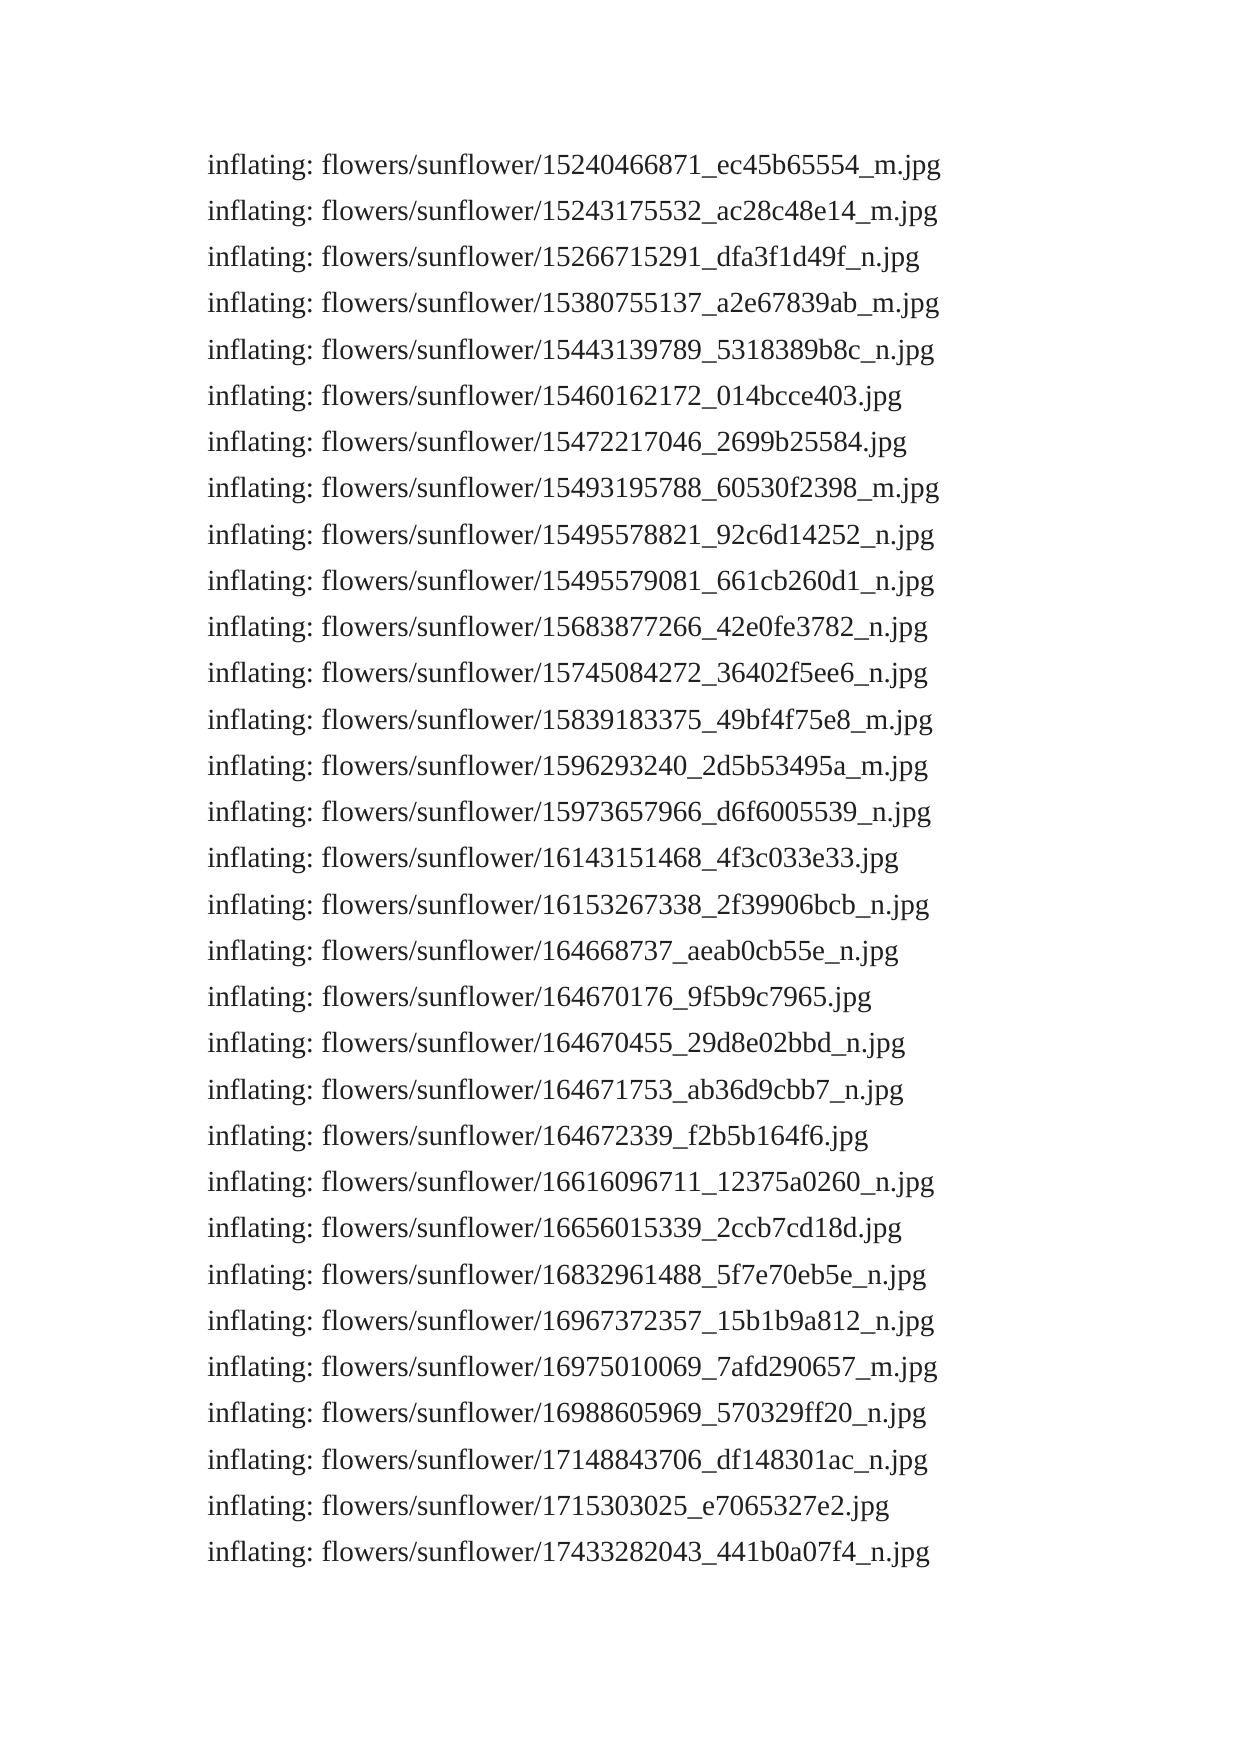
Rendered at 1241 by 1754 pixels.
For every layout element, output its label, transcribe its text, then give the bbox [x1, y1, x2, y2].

text inflating: flowers/sunflower/15240466871_ec45b65554_m.jpg inflating: flowers/sunflower/15243175532_ac28c48e14_m.jpg inflating: flowers/sunflower/15266715291_dfa3f1d49f_n.jpg inflating: flowers/sunflower/15380755137_a2e67839ab_m.jpg inflating: flowers/sunflower/15443139789_5318389b8c_n.jpg inflating: flowers/sunflower/15460162172_014bcce403.jpg inflating: flowers/sunflower/15472217046_2699b25584.jpg inflating: flowers/sunflower/15493195788_60530f2398_m.jpg inflating: flowers/sunflower/15495578821_92c6d14252_n.jpg inflating: flowers/sunflower/15495579081_661cb260d1_n.jpg inflating: flowers/sunflower/15683877266_42e0fe3782_n.jpg inflating: flowers/sunflower/15745084272_36402f5ee6_n.jpg inflating: flowers/sunflower/15839183375_49bf4f75e8_m.jpg inflating: flowers/sunflower/1596293240_2d5b53495a_m.jpg inflating: flowers/sunflower/15973657966_d6f6005539_n.jpg inflating: flowers/sunflower/16143151468_4f3c033e33.jpg inflating: flowers/sunflower/16153267338_2f39906bcb_n.jpg inflating: flowers/sunflower/164668737_aeab0cb55e_n.jpg inflating: flowers/sunflower/164670176_9f5b9c7965.jpg inflating: flowers/sunflower/164670455_29d8e02bbd_n.jpg inflating: flowers/sunflower/164671753_ab36d9cbb7_n.jpg inflating: flowers/sunflower/164672339_f2b5b164f6.jpg inflating: flowers/sunflower/16616096711_12375a0260_n.jpg inflating: flowers/sunflower/16656015339_2ccb7cd18d.jpg inflating: flowers/sunflower/16832961488_5f7e70eb5e_n.jpg inflating: flowers/sunflower/16967372357_15b1b9a812_n.jpg inflating: flowers/sunflower/16975010069_7afd290657_m.jpg inflating: flowers/sunflower/16988605969_570329ff20_n.jpg inflating: flowers/sunflower/17148843706_df148301ac_n.jpg inflating: flowers/sunflower/1715303025_e7065327e2.jpg inflating: flowers/sunflower/17433282043_441b0a07f4_n.jpg [207, 147, 941, 1568]
